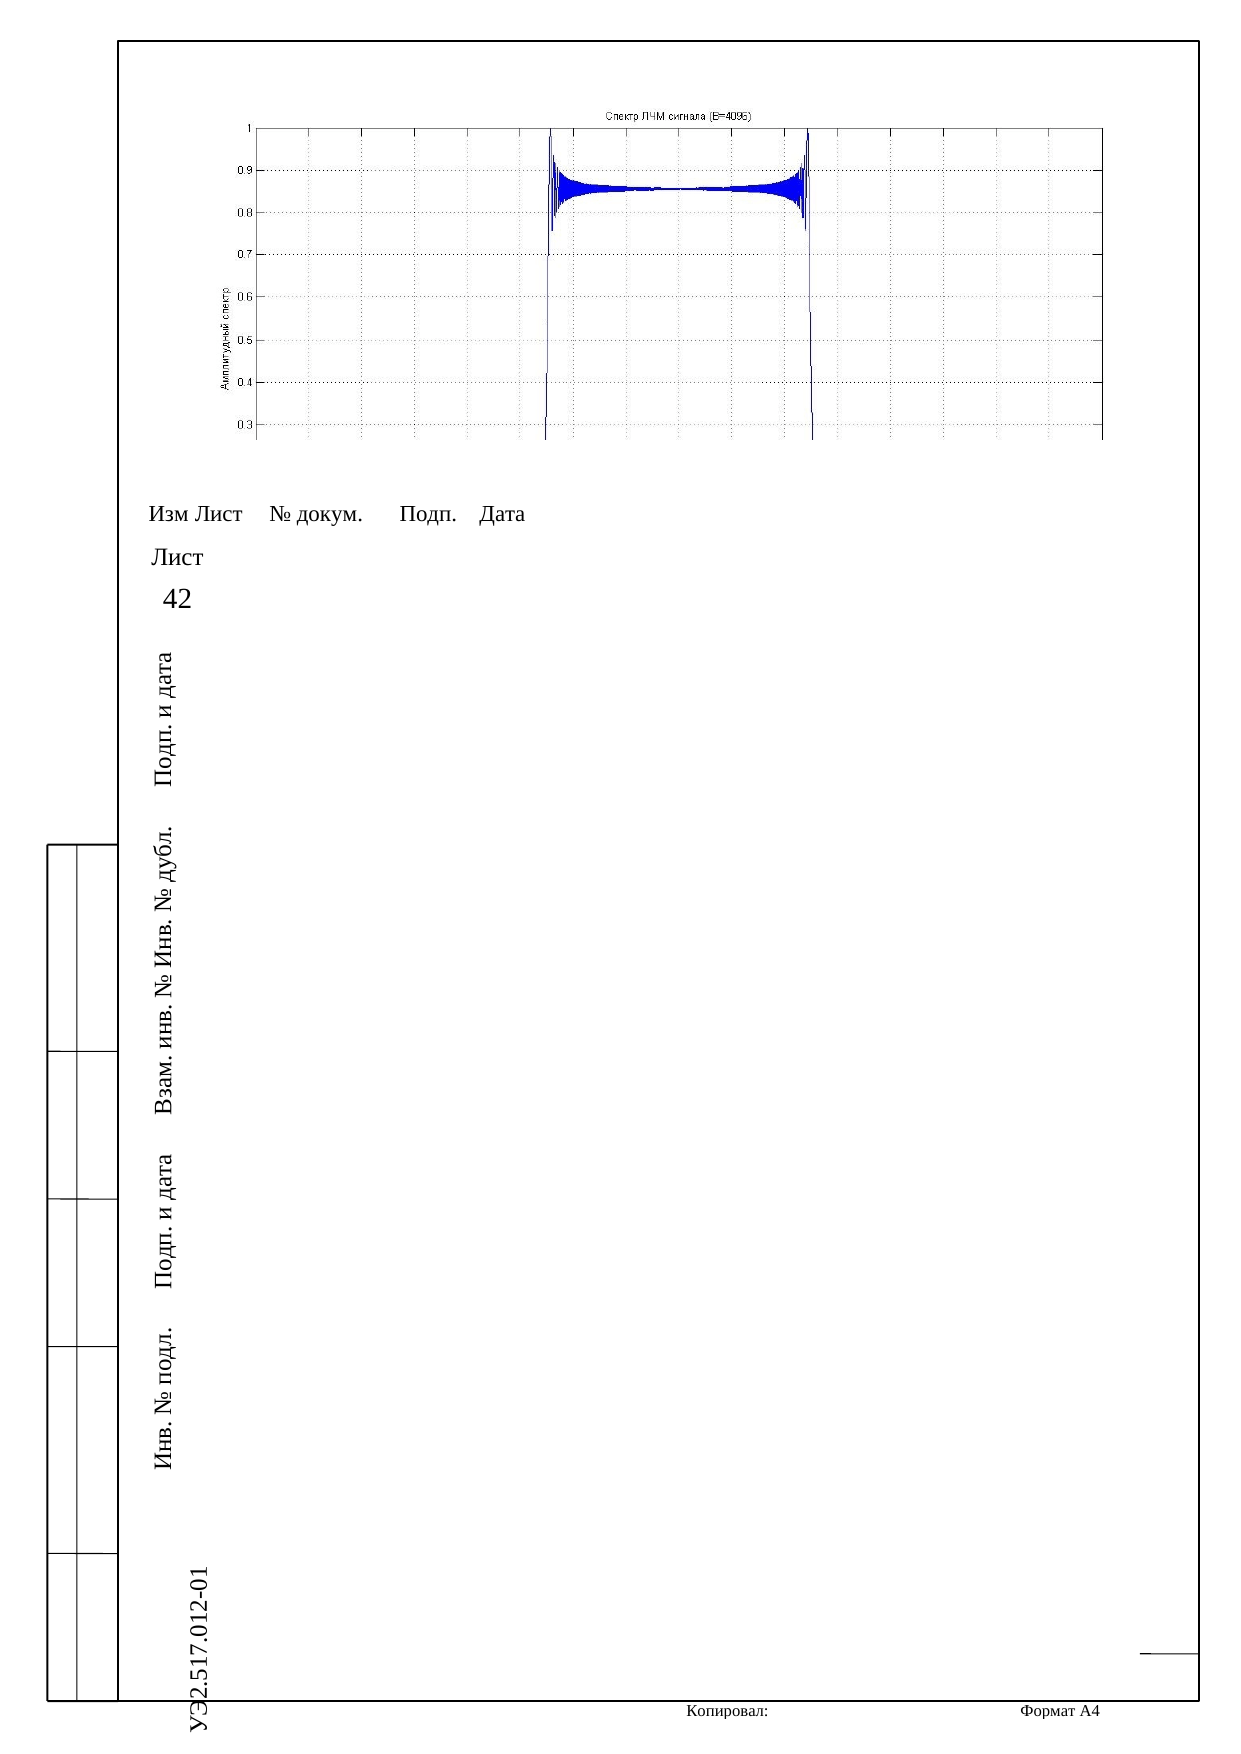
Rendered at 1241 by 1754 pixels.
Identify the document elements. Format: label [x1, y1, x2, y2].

picture [177, 88, 1152, 440]
